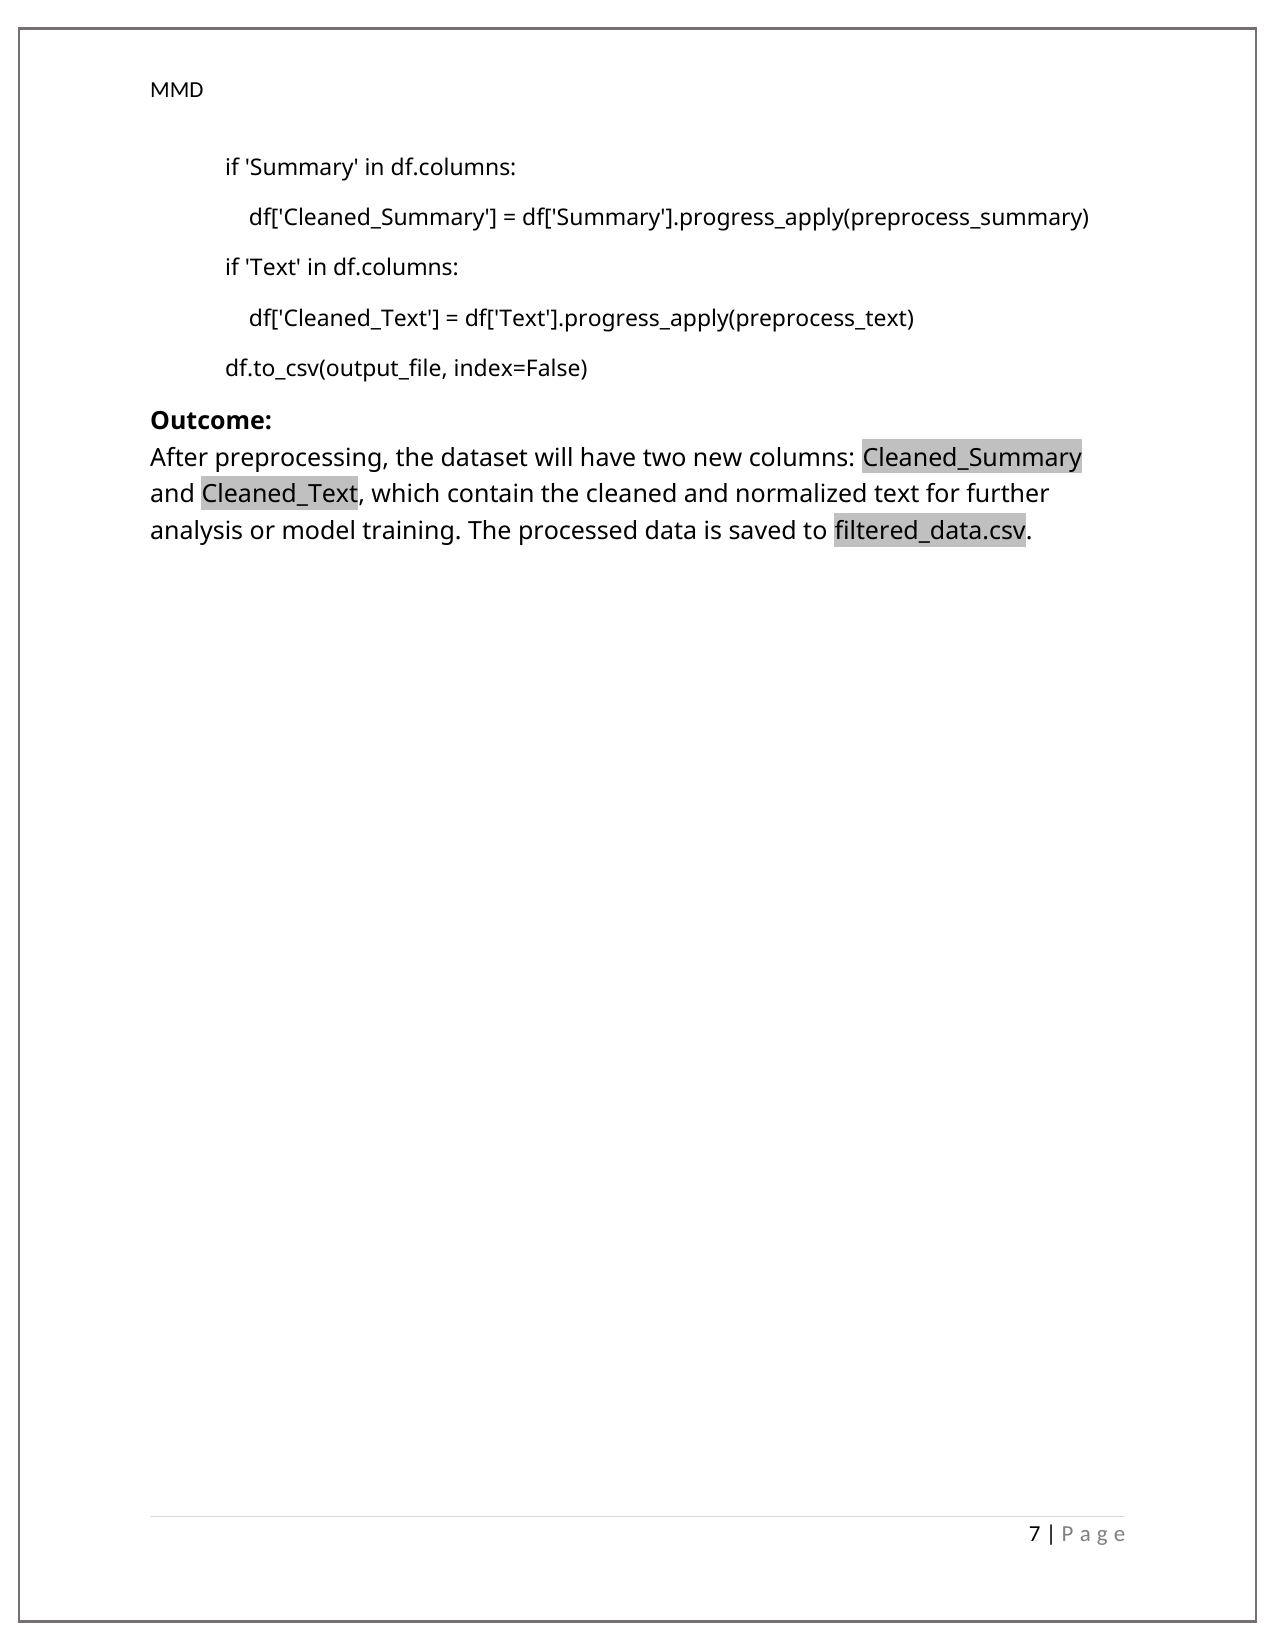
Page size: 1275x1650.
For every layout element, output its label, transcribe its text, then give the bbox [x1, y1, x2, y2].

text df['Cleaned_Text'] = df['Text'].progress_apply(preprocess_text) [225, 302, 1125, 333]
text df.to_csv(output_file, index=False) [225, 352, 1125, 383]
text if 'Text' in df.columns: [225, 251, 1125, 282]
text if 'Summary' in df.columns: [225, 150, 1125, 182]
text df['Cleaned_Summary'] = df['Summary'].progress_apply(preprocess_summary) [225, 201, 1125, 232]
text Outcome: After preprocessing, the dataset will have two new columns: Cleaned_Summary and Cleaned_Text, which contain the cleaned and normalized text for further analysis or model training. The processed data is saved to filtered_data.csv. [150, 402, 1125, 547]
